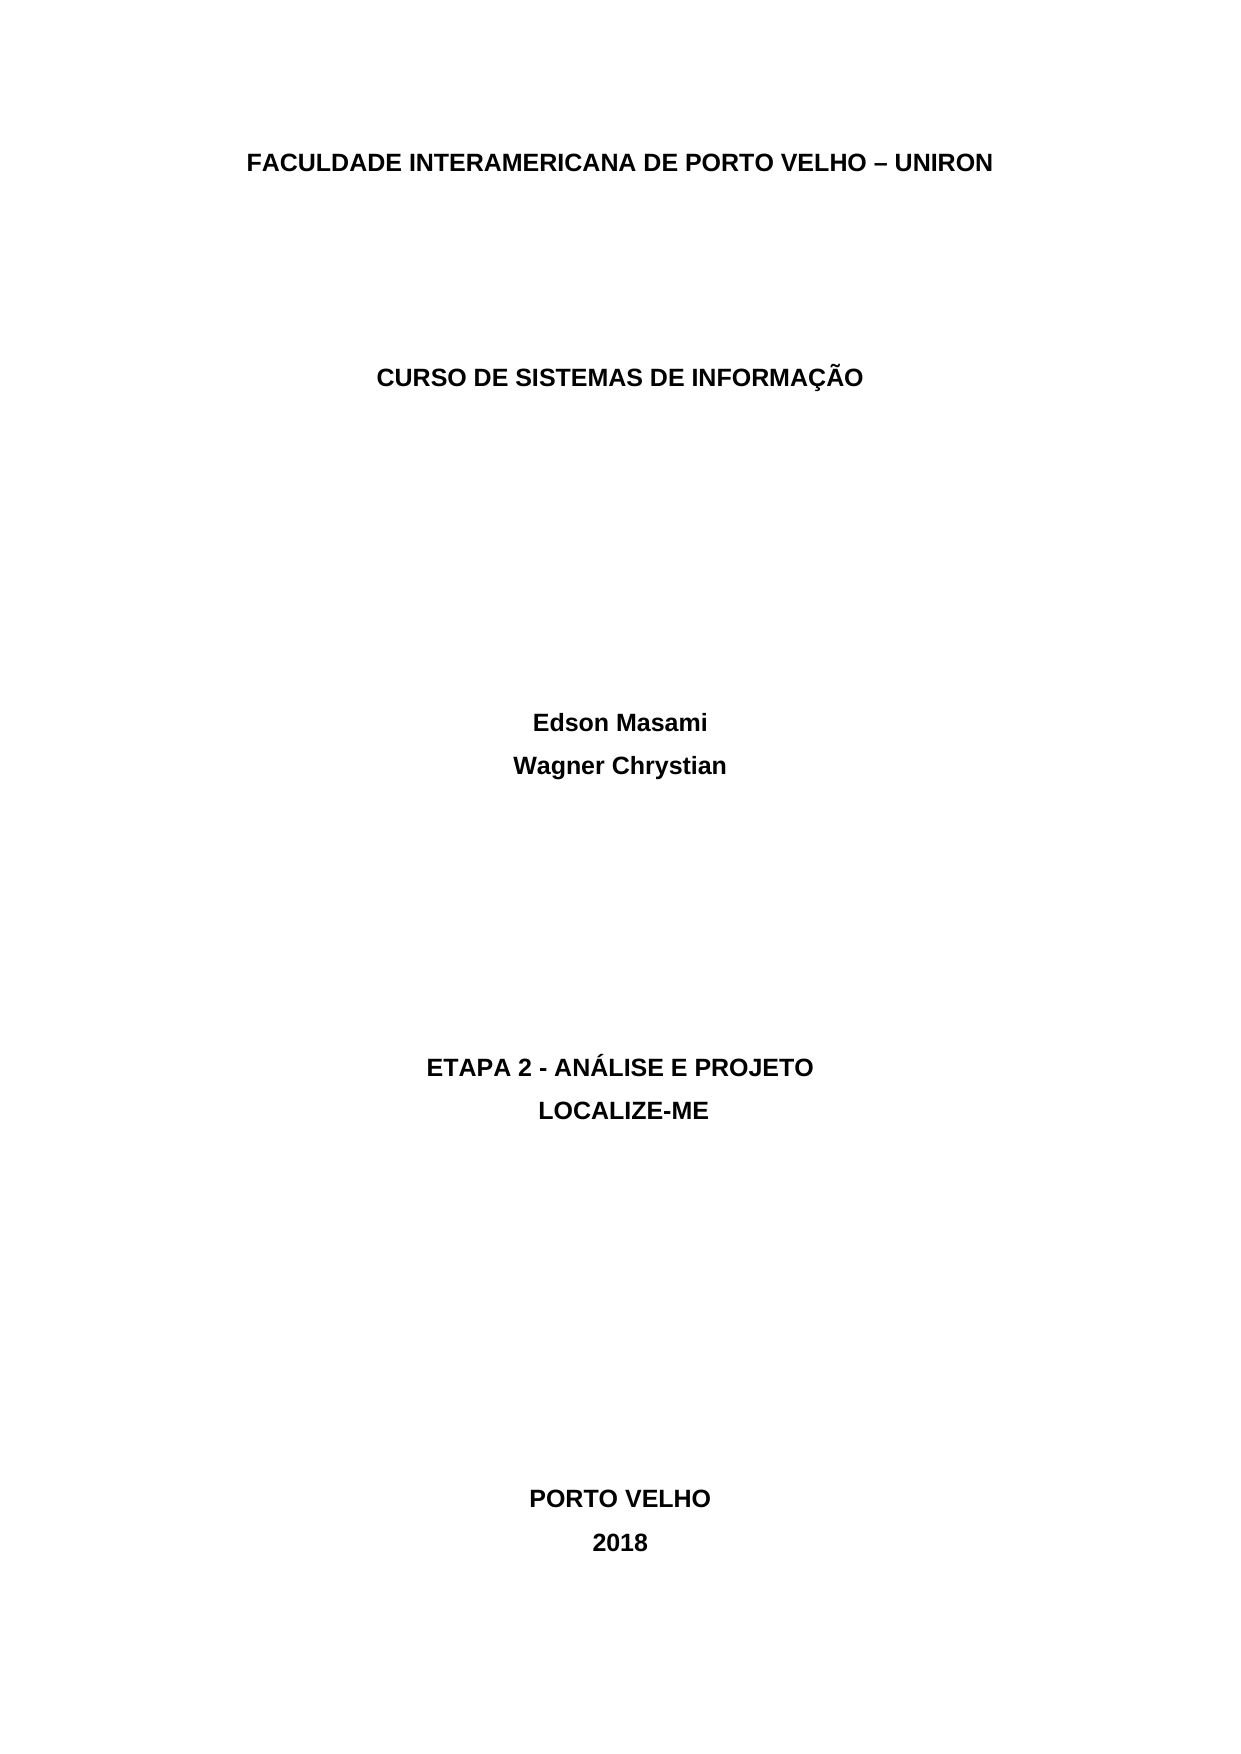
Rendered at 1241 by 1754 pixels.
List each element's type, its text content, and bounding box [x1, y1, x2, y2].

text ETAPA 2 - ANÁLISE E PROJETO [177, 1053, 1063, 1082]
text 2018 [177, 1528, 1063, 1556]
text PORTO VELHO [177, 1484, 1063, 1513]
text Edson Masami [177, 708, 1063, 737]
text LOCALIZE-ME [177, 1096, 1063, 1125]
text CURSO DE SISTEMAS DE INFORMAÇÃO [177, 363, 1063, 392]
text Wagner Chrystian [177, 751, 1063, 780]
text FACULDADE INTERAMERICANA DE PORTO VELHO – UNIRON [177, 148, 1063, 176]
